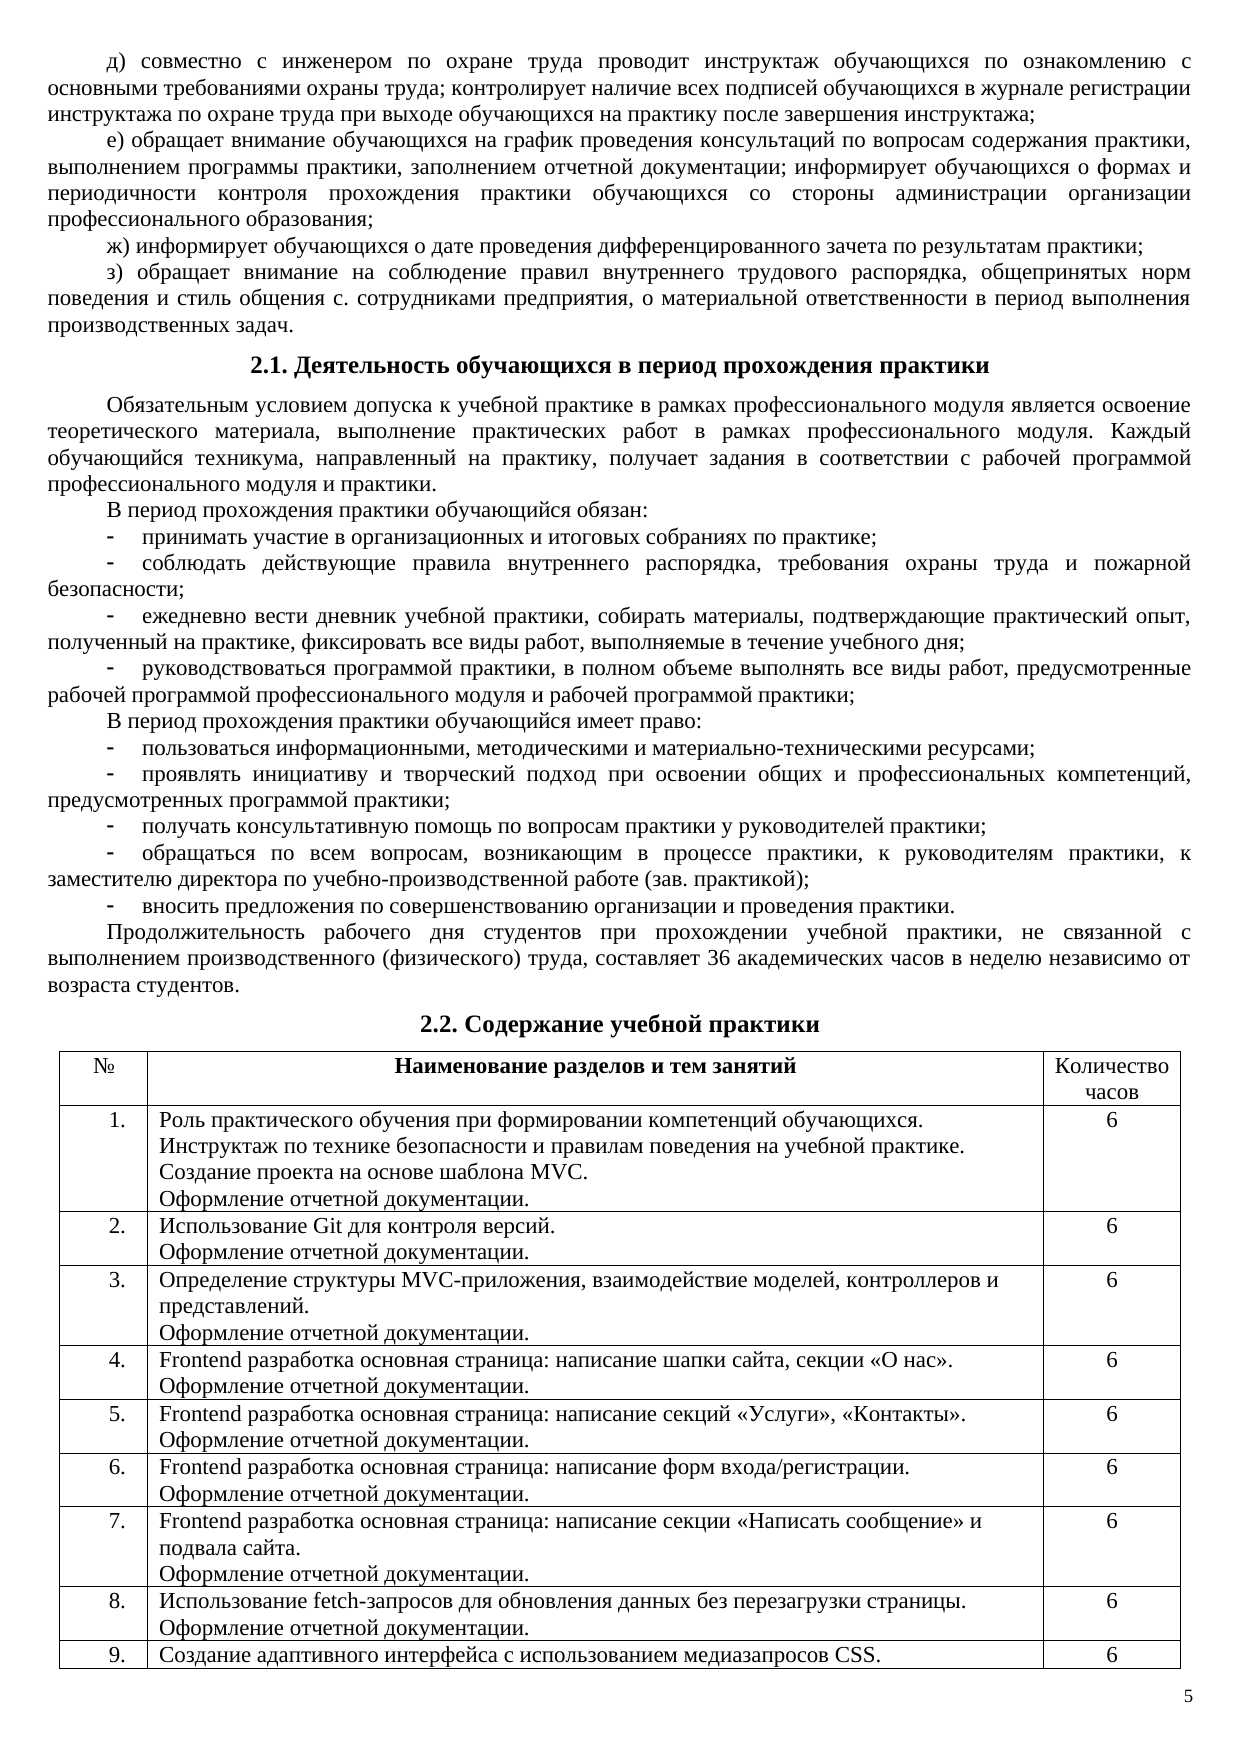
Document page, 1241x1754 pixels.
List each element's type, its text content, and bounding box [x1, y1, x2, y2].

text д) совместно с инженером по охране труда проводит инструктаж обучающихся по ознакомлению с основными требованиями охраны труда; контролирует наличие всех подписей обучающихся в журнале регистрации инструктажа по охране труда при выходе обучающихся на практику после завершения инструктажа; [47, 47, 1193, 126]
table_cell [60, 1507, 147, 1586]
table_cell 6 [1044, 1587, 1180, 1640]
text Обязательным условием допуска к учебной практике в рамках профессионального модуля является освоение теоретического материала, выполнение практических работ в рамках профессионального модуля. Каждый обучающийся техникума, направленный на практику, получает задания в соответствии с рабочей программой профессионального модуля и практики. [47, 391, 1193, 496]
text В период прохождения практики обучающийся имеет право: [47, 707, 1193, 733]
text з) обращает внимание на соблюдение правил внутреннего трудового распорядка, общепринятых норм поведения и стиль общения с. сотрудниками предприятия, о материальной ответственности в период выполнения производственных задач. [47, 258, 1193, 337]
list проявлять инициативу и творческий подход при освоении общих и профессиональных компетенций, предусмотренных программой практики; [47, 760, 1193, 813]
text 2.2. Содержание учебной практики [47, 1009, 1193, 1038]
table_cell 6 [1044, 1106, 1180, 1211]
text В период прохождения практики обучающийся обязан: [47, 496, 1193, 523]
list соблюдать действующие правила внутреннего распорядка, требования охраны труда и пожарной безопасности; [47, 549, 1193, 602]
table_cell Frontend разработка основная страница: написание форм входа/регистрации. Оформление отчетной документации. [148, 1454, 1043, 1506]
table_cell Frontend разработка основная страница: написание секций «Услуги», «Контакты». Оформление отчетной документации. [148, 1400, 1043, 1452]
table_cell Роль практического обучения при формировании компетенций обучающихся. Инструктаж по технике безопасности и правилам поведения на учебной практике. Создание проекта на основе шаблона MVC. Оформление отчетной документации. [148, 1106, 1043, 1211]
table_cell 6 [1044, 1266, 1180, 1345]
table_cell Использование fetch-запросов для обновления данных без перезагрузки страницы. Оформление отчетной документации. [148, 1587, 1043, 1640]
table_cell Определение структуры MVC-приложения, взаимодействие моделей, контроллеров и представлений. Оформление отчетной документации. [148, 1266, 1043, 1345]
list обращаться по всем вопросам, возникающим в процессе практики, к руководителям практики, к заместителю директора по учебно-производственной работе (зав. практикой); [47, 839, 1193, 892]
list принимать участие в организационных и итоговых собраниях по практике; [47, 523, 1193, 549]
table_cell Frontend разработка основная страница: написание шапки сайта, секции «О нас». Оформление отчетной документации. [148, 1346, 1043, 1399]
table_cell [60, 1641, 147, 1667]
list получать консультативную помощь по вопросам практики у руководителей практики; [47, 813, 1193, 839]
table_cell [60, 1454, 147, 1506]
table_cell 6 [1044, 1641, 1180, 1667]
list руководствоваться программой практики, в полном объеме выполнять все виды работ, предусмотренные рабочей программой профессионального модуля и рабочей программой практики; [47, 654, 1193, 707]
table_cell [60, 1266, 147, 1345]
table_cell Frontend разработка основная страница: написание секции «Написать сообщение» и подвала сайта. Оформление отчетной документации. [148, 1507, 1043, 1586]
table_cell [148, 1641, 1043, 1667]
table_cell 6 [1044, 1454, 1180, 1506]
text Продолжительность рабочего дня студентов при прохождении учебной практики, не связанной с выполнением производственного (физического) труда, составляет 36 академических часов в неделю независимо от возраста студентов. [47, 918, 1193, 997]
table_header № [60, 1052, 147, 1104]
table_cell 6 [1044, 1400, 1180, 1452]
table_cell [60, 1212, 147, 1265]
table_header Наименование разделов и тем занятий [148, 1052, 1043, 1104]
table_cell [60, 1400, 147, 1452]
table_cell 6 [1044, 1507, 1180, 1586]
table_cell [60, 1346, 147, 1399]
table_cell 6 [1044, 1212, 1180, 1265]
table_cell 6 [1044, 1346, 1180, 1399]
list вносить предложения по совершенствованию организации и проведения практики. [47, 892, 1193, 918]
table_cell [60, 1587, 147, 1640]
text ж) информирует обучающихся о дате проведения дифференцированного зачета по результатам практики; [47, 232, 1193, 258]
table_cell Использование Git для контроля версий. Оформление отчетной документации. [148, 1212, 1043, 1265]
list пользоваться информационными, методическими и материально-техническими ресурсами; [47, 733, 1193, 760]
table_header Количество часов [1044, 1052, 1180, 1104]
text е) обращает внимание обучающихся на график проведения консультаций по вопросам содержания практики, выполнением программы практики, заполнением отчетной документации; информирует обучающихся о формах и периодичности контроля прохождения практики обучающихся со стороны администрации организации профессионального образования; [47, 126, 1193, 232]
table_cell [60, 1106, 147, 1211]
list ежедневно вести дневник учебной практики, собирать материалы, подтверждающие практический опыт, полученный на практике, фиксировать все виды работ, выполняемые в течение учебного дня; [47, 602, 1193, 654]
list 2.1. Деятельность обучающихся в период прохождения практики [47, 350, 1193, 378]
